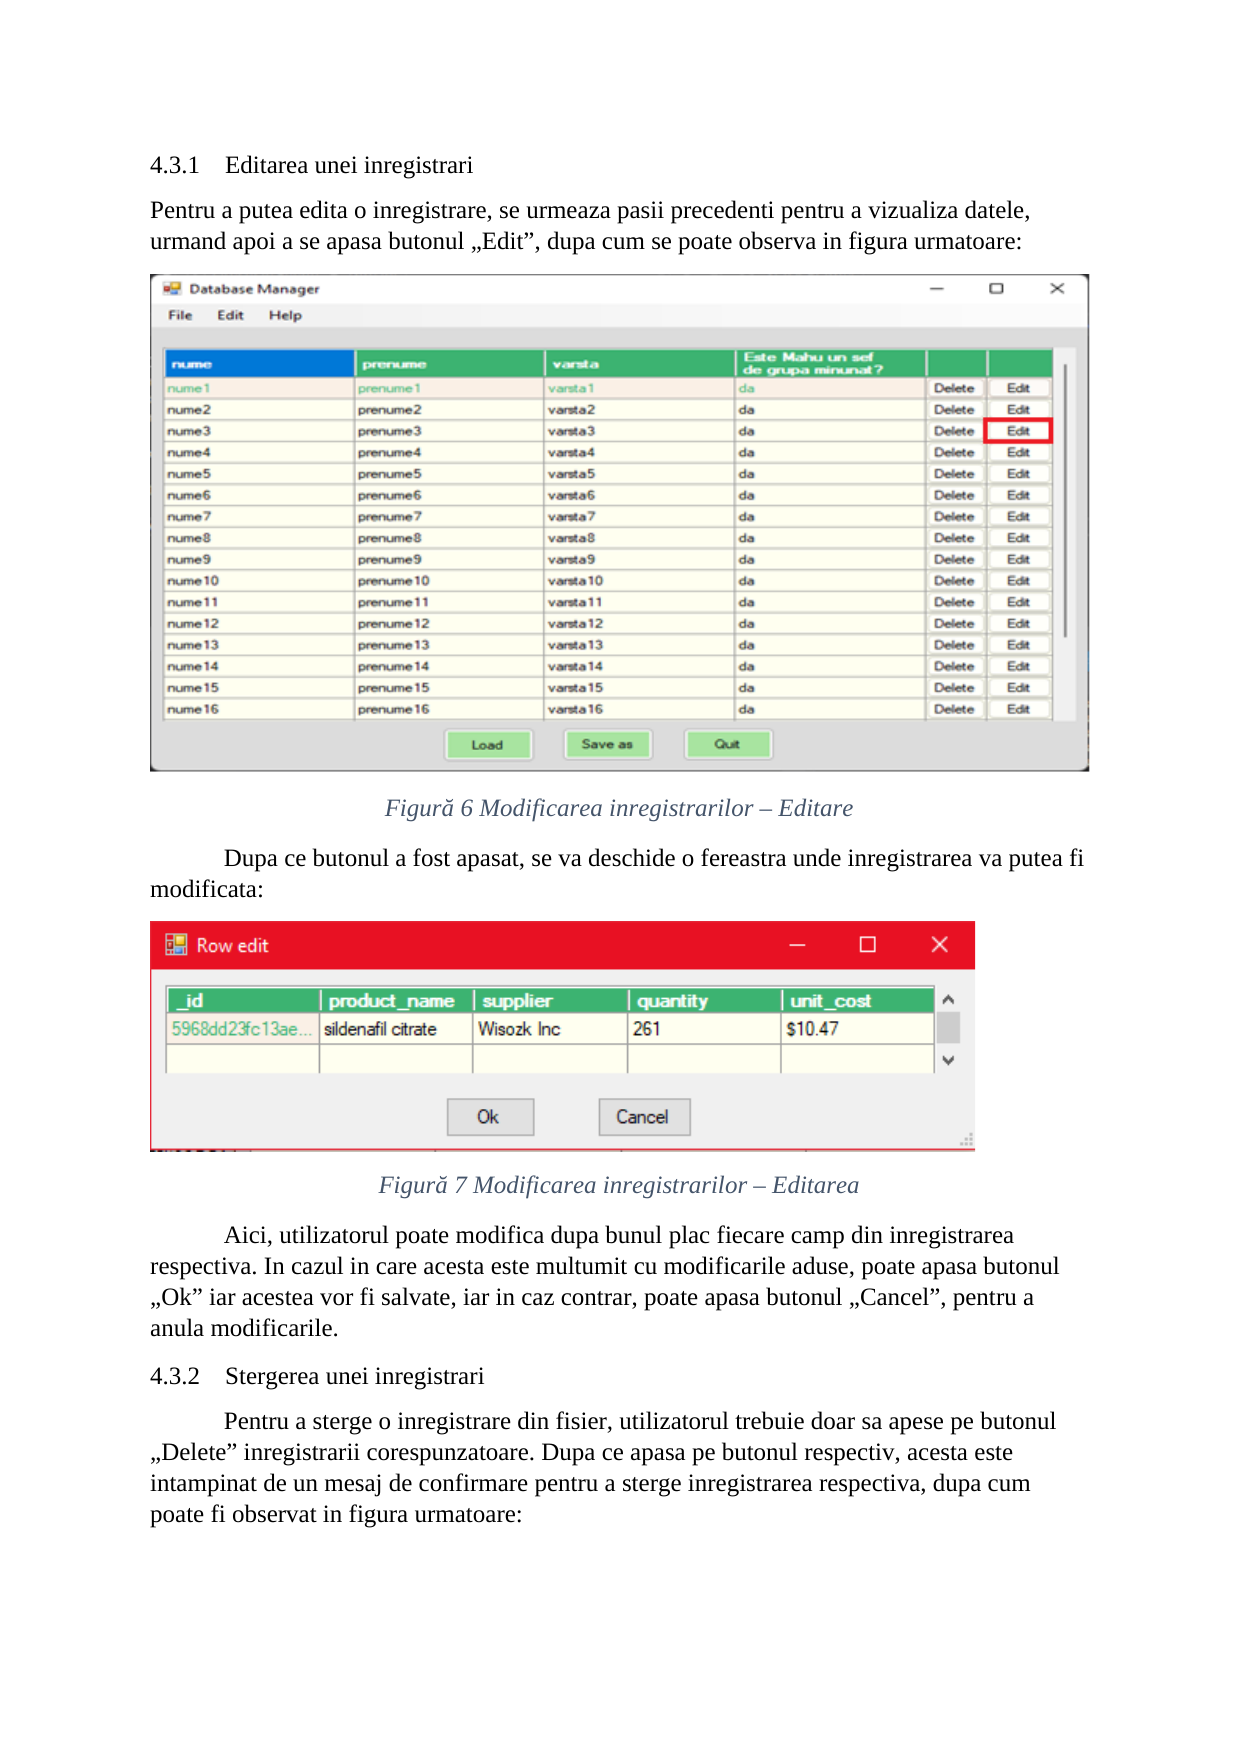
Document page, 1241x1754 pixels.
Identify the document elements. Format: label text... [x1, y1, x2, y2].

text Figură 6 Modificarea inregistrarilor – Editare [150, 793, 1090, 822]
text Dupa ce butonul a fost apasat, se va deschide o fereastra unde inregistrarea va putea fi modificata: [150, 843, 1090, 903]
text Pentru a putea edita o inregistrare, se urmeaza pasii precedenti pentru a vizualiza datele, urmand apoi a se apasa butonul „Edit”, dupa cum se poate observa in figura urmatoare: [150, 195, 1090, 255]
picture [150, 274, 1091, 775]
picture [150, 921, 976, 1152]
subtitle Editarea unei inregistrari [150, 150, 1090, 179]
text Figură 7 Modificarea inregistrarilor – Editarea [150, 1170, 1090, 1199]
text Aici, utilizatorul poate modifica dupa bunul plac fiecare camp din inregistrarea respectiva. In cazul in care acesta este multumit cu modificarile aduse, poate apasa butonul „Ok” iar acestea vor fi salvate, iar in caz contrar, poate apasa butonul „Cancel”, pentru a anula modificarile. [150, 1220, 1090, 1342]
subtitle Stergerea unei inregistrari [150, 1361, 1090, 1389]
text Pentru a sterge o inregistrare din fisier, utilizatorul trebuie doar sa apese pe butonul „Delete” inregistrarii corespunzatoare. Dupa ce apasa pe butonul respectiv, acesta este intampinat de un mesaj de confirmare pentru a sterge inregistrarea respectiva, dupa cum poate fi observat in figura urmatoare: [150, 1406, 1090, 1528]
